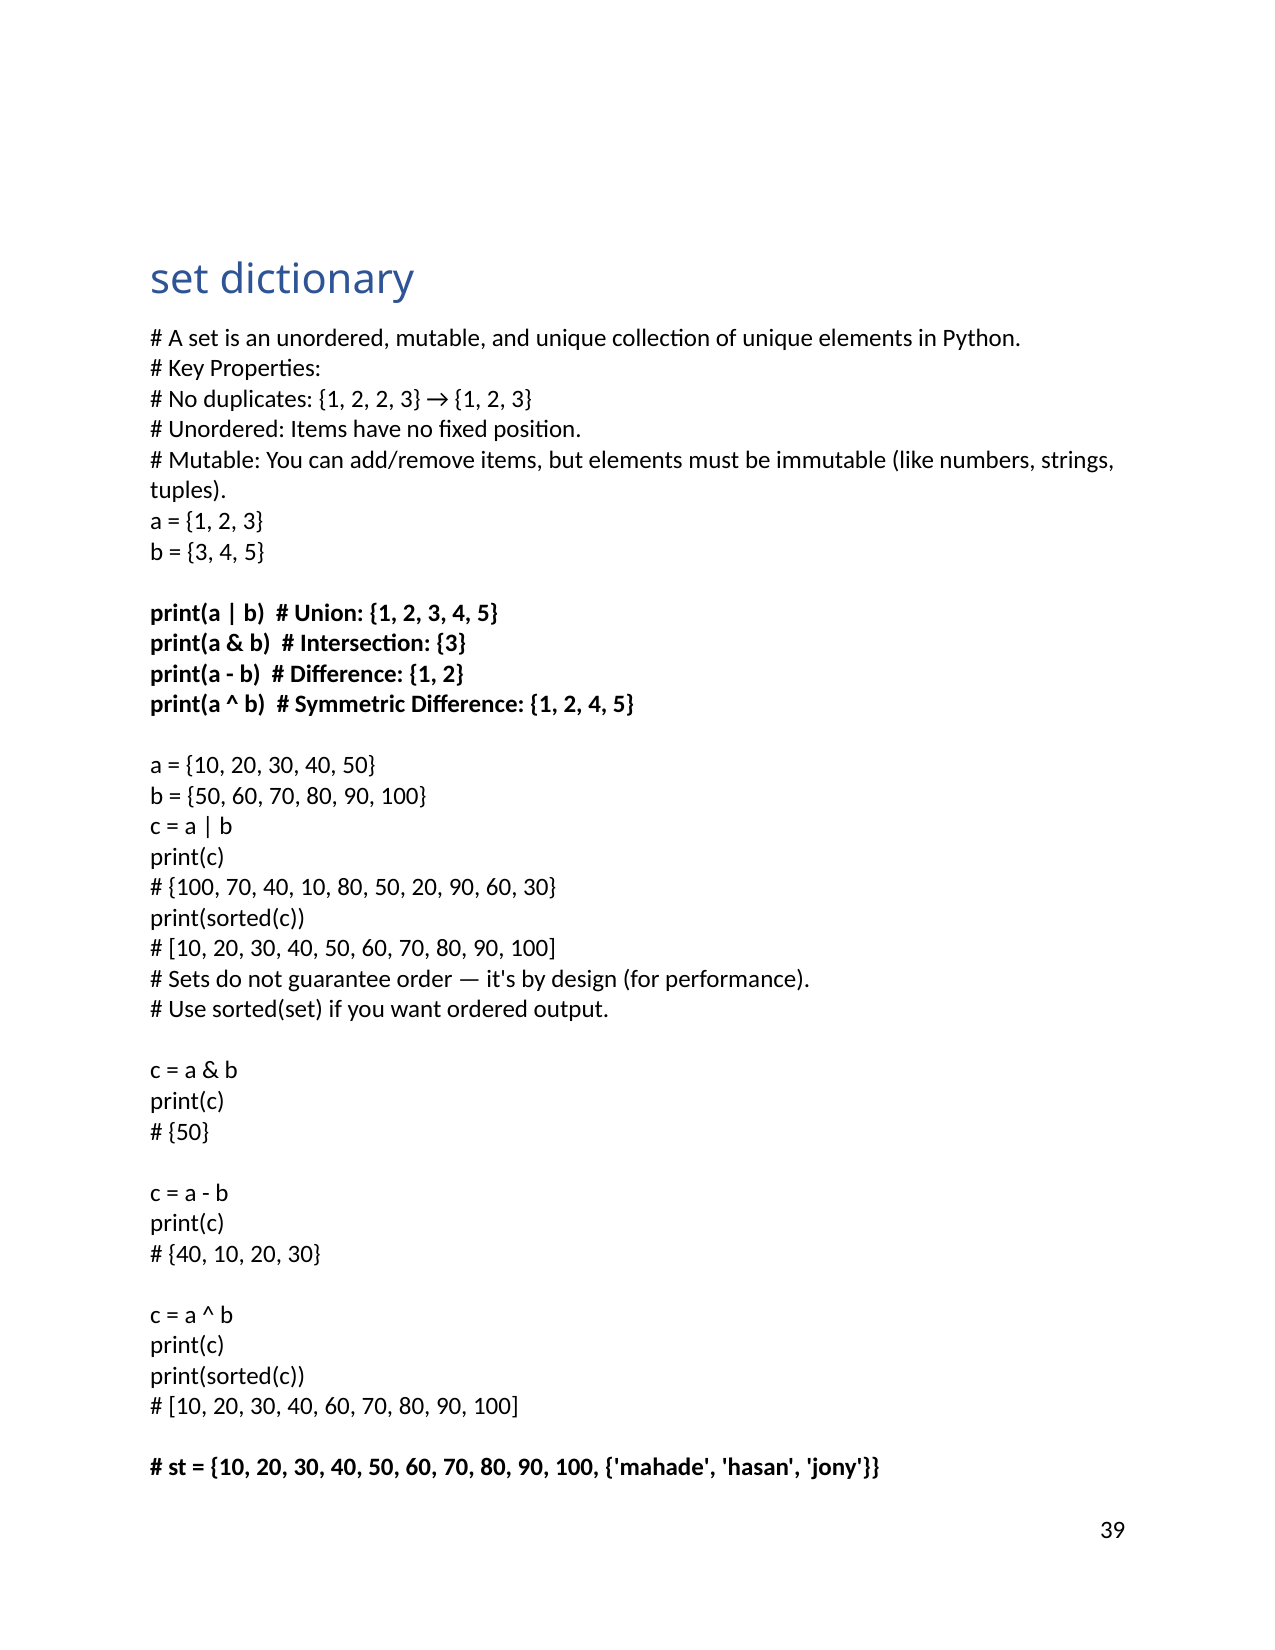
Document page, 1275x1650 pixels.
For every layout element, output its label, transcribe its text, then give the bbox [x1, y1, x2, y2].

text # {50} [150, 1116, 1125, 1146]
text print(a & b) # Intersection: {3} [150, 627, 1125, 658]
text print(c) [150, 1085, 1125, 1116]
text a = {10, 20, 30, 40, 50} [150, 749, 1125, 780]
text print(c) [150, 1207, 1125, 1238]
text # st = {10, 20, 30, 40, 50, 60, 70, 80, 90, 100, {'mahade', 'hasan', 'jony'}} [150, 1451, 1125, 1482]
text c = a - b [150, 1177, 1125, 1207]
text b = {50, 60, 70, 80, 90, 100} [150, 780, 1125, 810]
text # No duplicates: {1, 2, 2, 3} → {1, 2, 3} [150, 383, 1125, 414]
text c = a | b [150, 810, 1125, 841]
text print(sorted(c)) [150, 902, 1125, 932]
text print(a - b) # Difference: {1, 2} [150, 658, 1125, 688]
text # Key Properties: [150, 353, 1125, 383]
text # Mutable: You can add/remove items, but elements must be immutable (like numbers, strings, tuples). [150, 444, 1125, 505]
text b = {3, 4, 5} [150, 536, 1125, 566]
text print(a ^ b) # Symmetric Difference: {1, 2, 4, 5} [150, 688, 1125, 719]
text c = a ^ b [150, 1299, 1125, 1329]
text # Unordered: Items have no fixed position. [150, 414, 1125, 444]
text # {100, 70, 40, 10, 80, 50, 20, 90, 60, 30} [150, 871, 1125, 902]
text c = a & b [150, 1054, 1125, 1085]
text print(sorted(c)) [150, 1360, 1125, 1390]
text # {40, 10, 20, 30} [150, 1238, 1125, 1268]
text print(a | b) # Union: {1, 2, 3, 4, 5} [150, 597, 1125, 627]
text # A set is an unordered, mutable, and unique collection of unique elements in Python. [150, 322, 1125, 353]
text print(c) [150, 1329, 1125, 1360]
subtitle set dictionary [150, 248, 1125, 305]
text # [10, 20, 30, 40, 50, 60, 70, 80, 90, 100] [150, 932, 1125, 963]
text # [10, 20, 30, 40, 60, 70, 80, 90, 100] [150, 1390, 1125, 1421]
text print(c) [150, 841, 1125, 871]
text # Sets do not guarantee order — it's by design (for performance). [150, 963, 1125, 993]
text a = {1, 2, 3} [150, 505, 1125, 536]
text # Use sorted(set) if you want ordered output. [150, 993, 1125, 1024]
